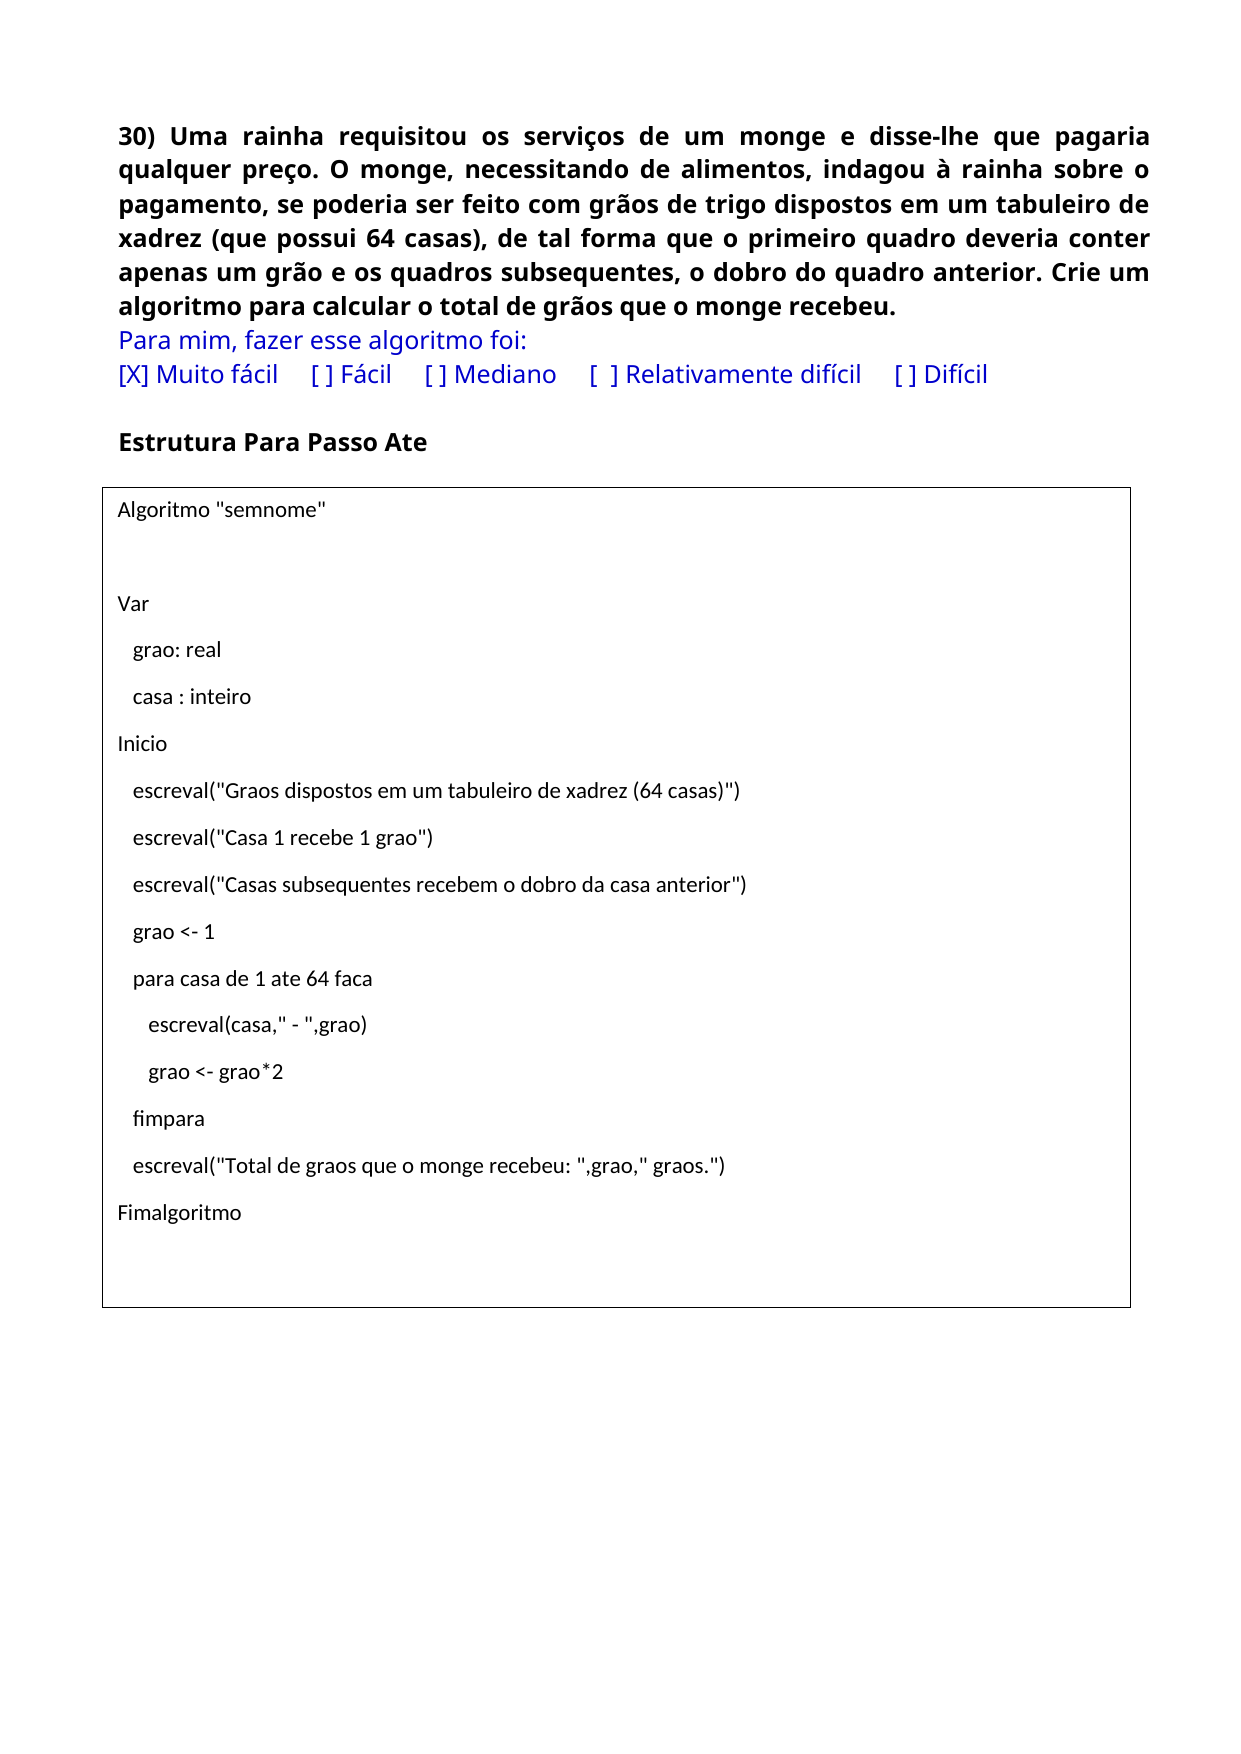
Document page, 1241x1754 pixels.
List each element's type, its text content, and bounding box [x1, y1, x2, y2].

text Para mim, fazer esse algoritmo foi: [118, 322, 1152, 357]
text 30) Uma rainha requisitou os serviços de um monge e disse-lhe que pagaria qualquer preço. O monge, necessitando de alimentos, indagou à rainha sobre o pagamento, se poderia ser feito com grãos de trigo dispostos em um tabuleiro de xadrez (que possui 64 casas), de tal forma que o primeiro quadro deveria conter apenas um grão e os quadros subsequentes, o dobro do quadro anterior. Crie um algoritmo para calcular o total de grãos que o monge recebeu. [118, 118, 1152, 322]
text [X] Muito fácil [ ] Fácil [ ] Mediano [ ] Relativamente difícil [ ] Difícil [118, 357, 1152, 391]
text Estrutura Para Passo Ate [118, 425, 1152, 459]
